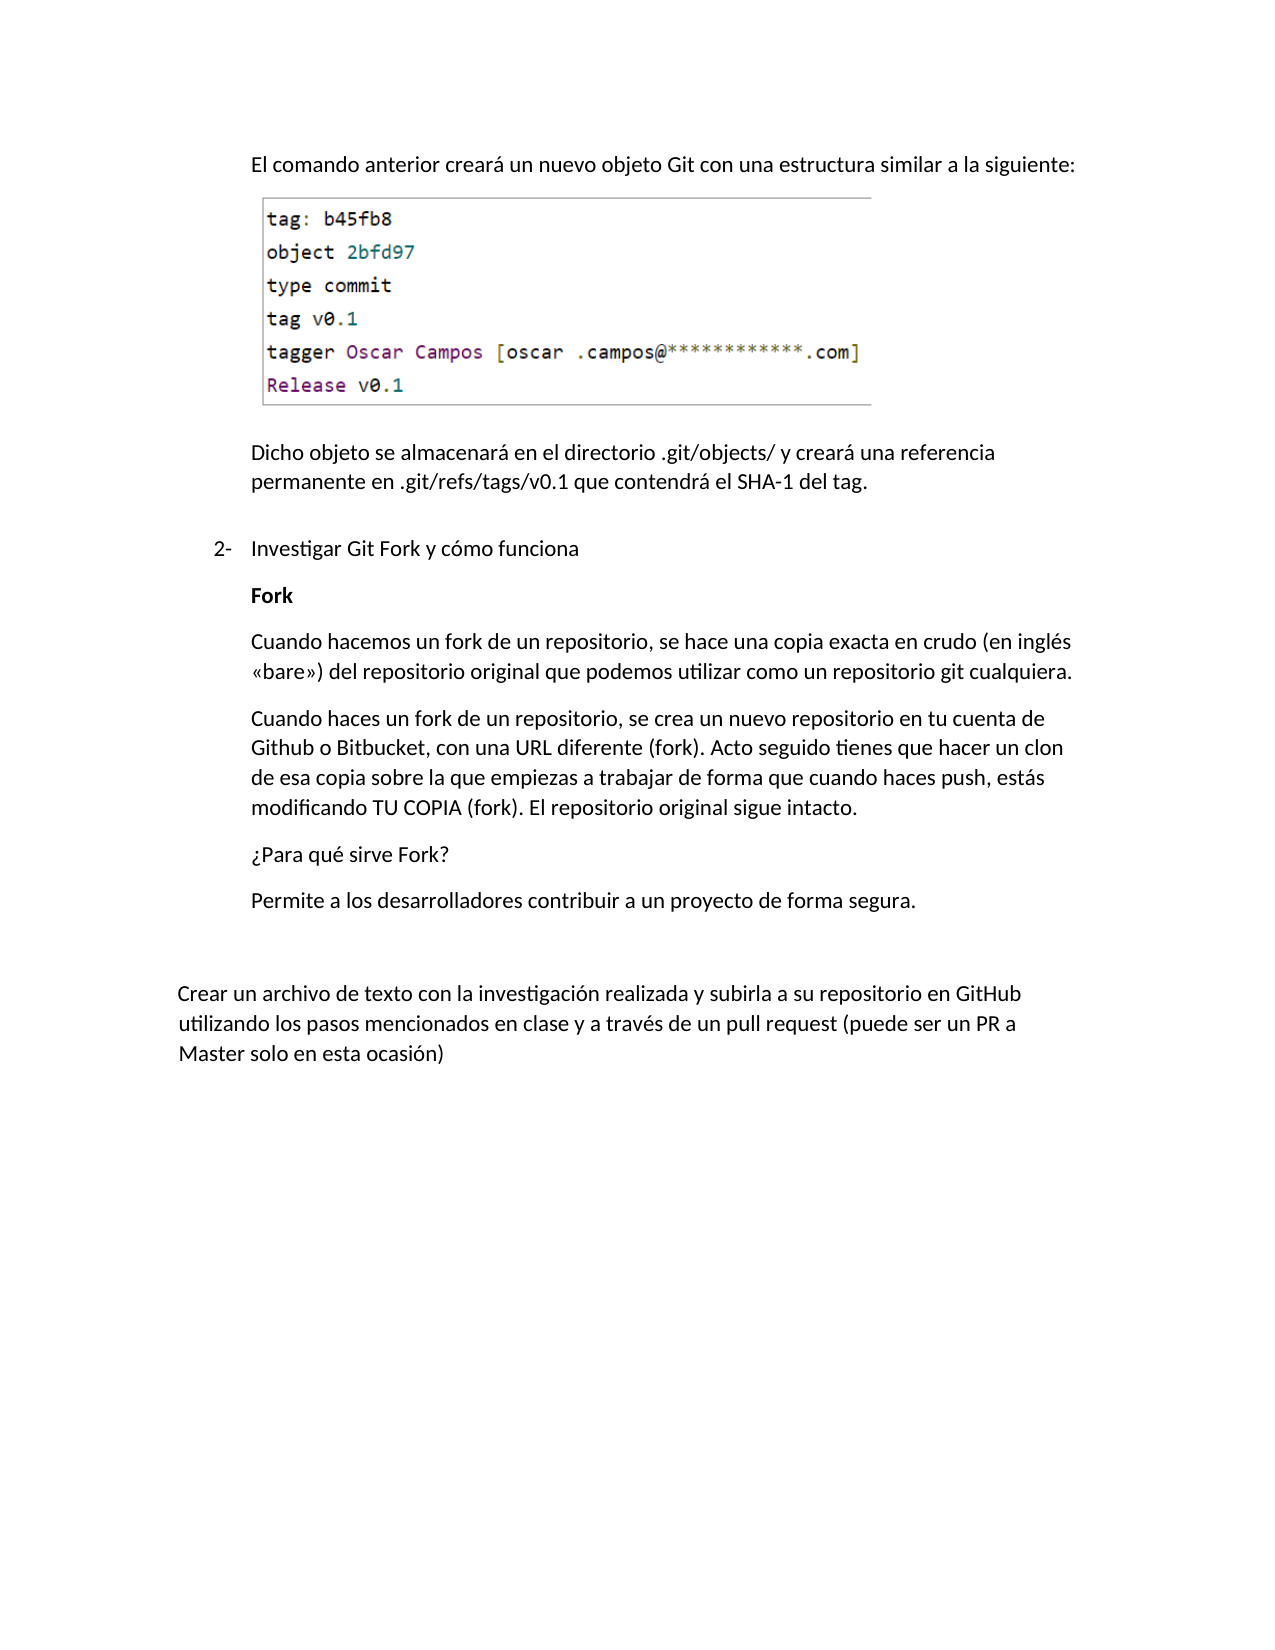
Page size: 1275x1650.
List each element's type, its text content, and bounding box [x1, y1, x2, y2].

text El comando anterior creará un nuevo objeto Git con una estructura similar a la siguiente: [251, 150, 1089, 178]
text Cuando hacemos un fork de un repositorio, se hace una copia exacta en crudo (en inglés «bare») del repositorio original que podemos utilizar como un repositorio git cualquiera. [251, 627, 1089, 685]
text ¿Para qué sirve Fork? [251, 840, 1089, 868]
picture [250, 183, 872, 433]
text Dicho objeto se almacenará en el directorio .git/objects/ y creará una referencia permanente en .git/refs/tags/v0.1 que contendrá el SHA-1 del tag. [251, 438, 1089, 496]
list Investigar Git Fork y cómo funciona [213, 534, 1089, 562]
text Crear un archivo de texto con la investigación realizada y subirla a su repositorio en GitHub utilizando los pasos mencionados en clase y a través de un pull request (puede ser un PR a Master solo en esta ocasión) [177, 979, 1089, 1067]
text Permite a los desarrolladores contribuir a un proyecto de forma segura. [251, 886, 1089, 914]
text Fork [251, 581, 1089, 609]
text Cuando haces un fork de un repositorio, se crea un nuevo repositorio en tu cuenta de Github o Bitbucket, con una URL diferente (fork). Acto seguido tienes que hacer un clon de esa copia sobre la que empiezas a trabajar de forma que cuando haces push, estás modificando TU COPIA (fork). El repositorio original sigue intacto. [251, 704, 1089, 821]
